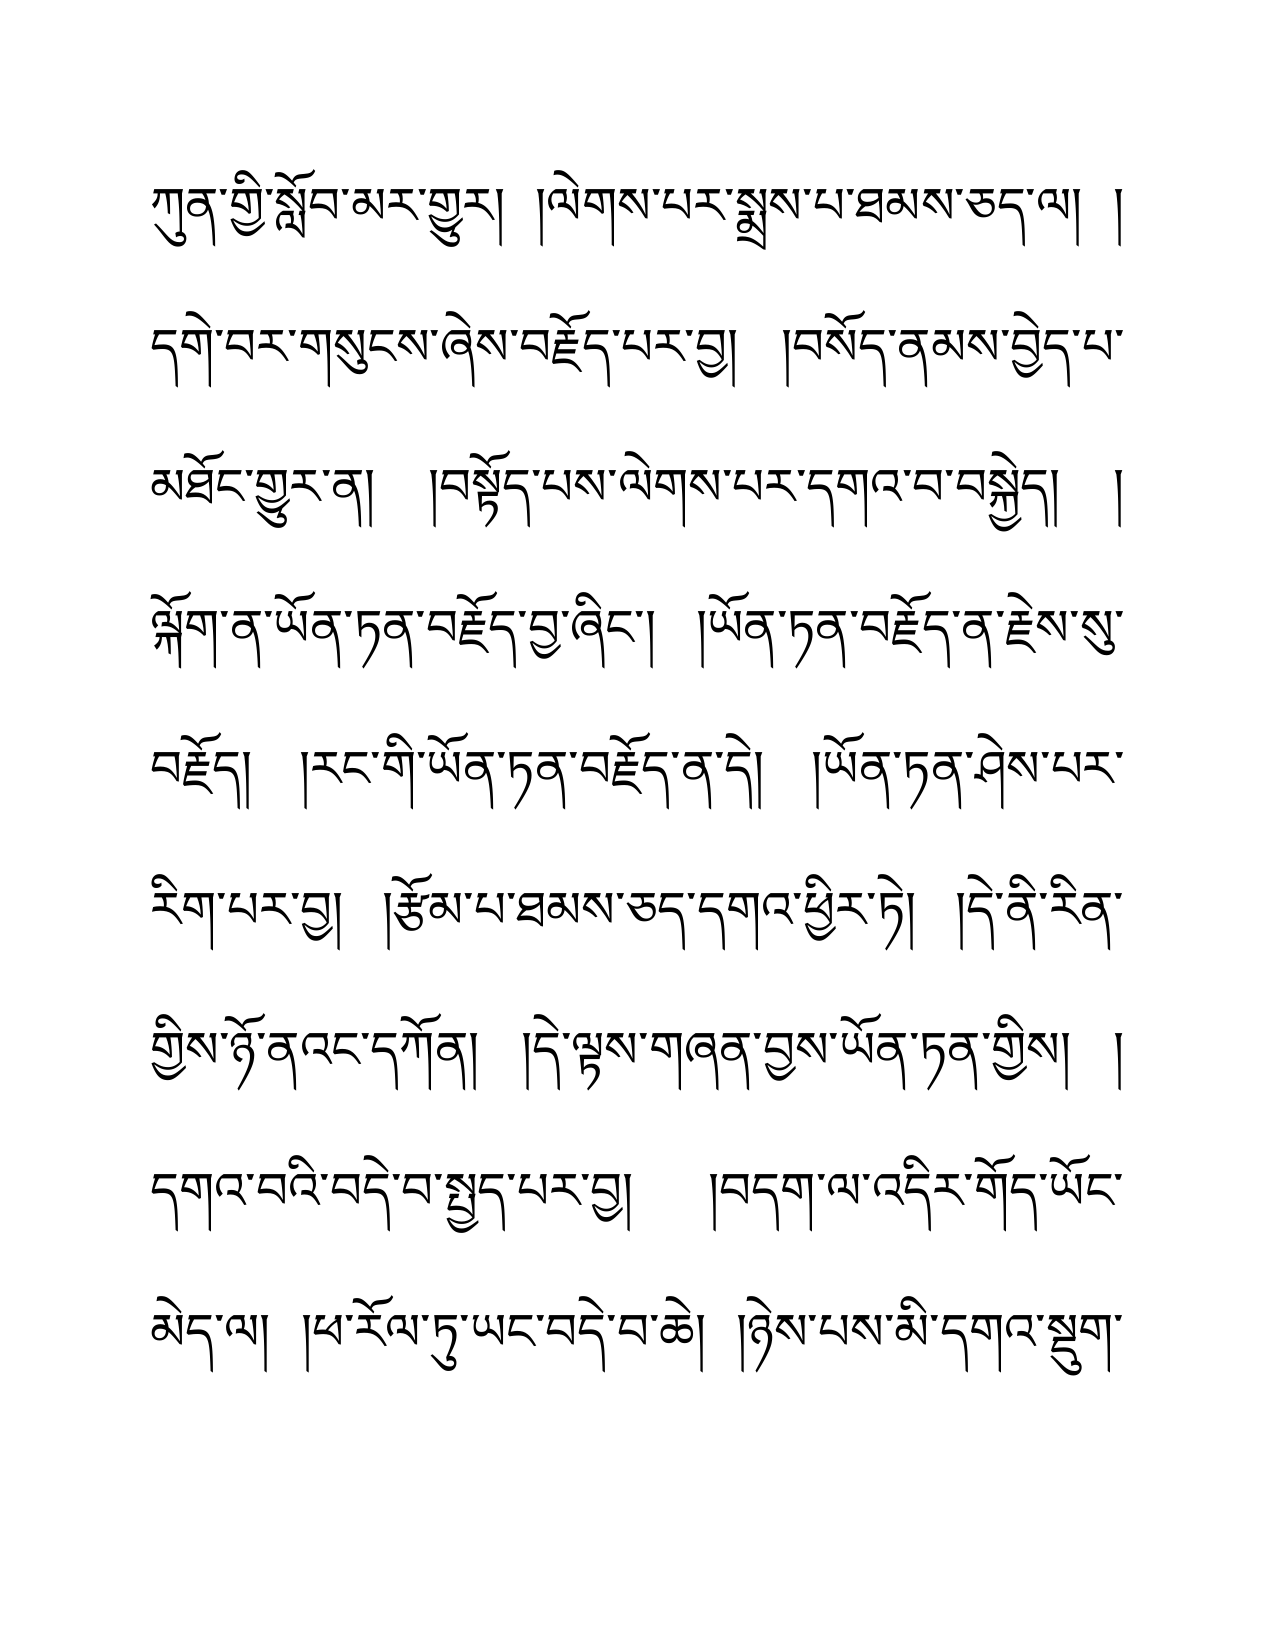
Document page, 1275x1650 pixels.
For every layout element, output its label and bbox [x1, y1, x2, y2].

text [150, 150, 1125, 1417]
